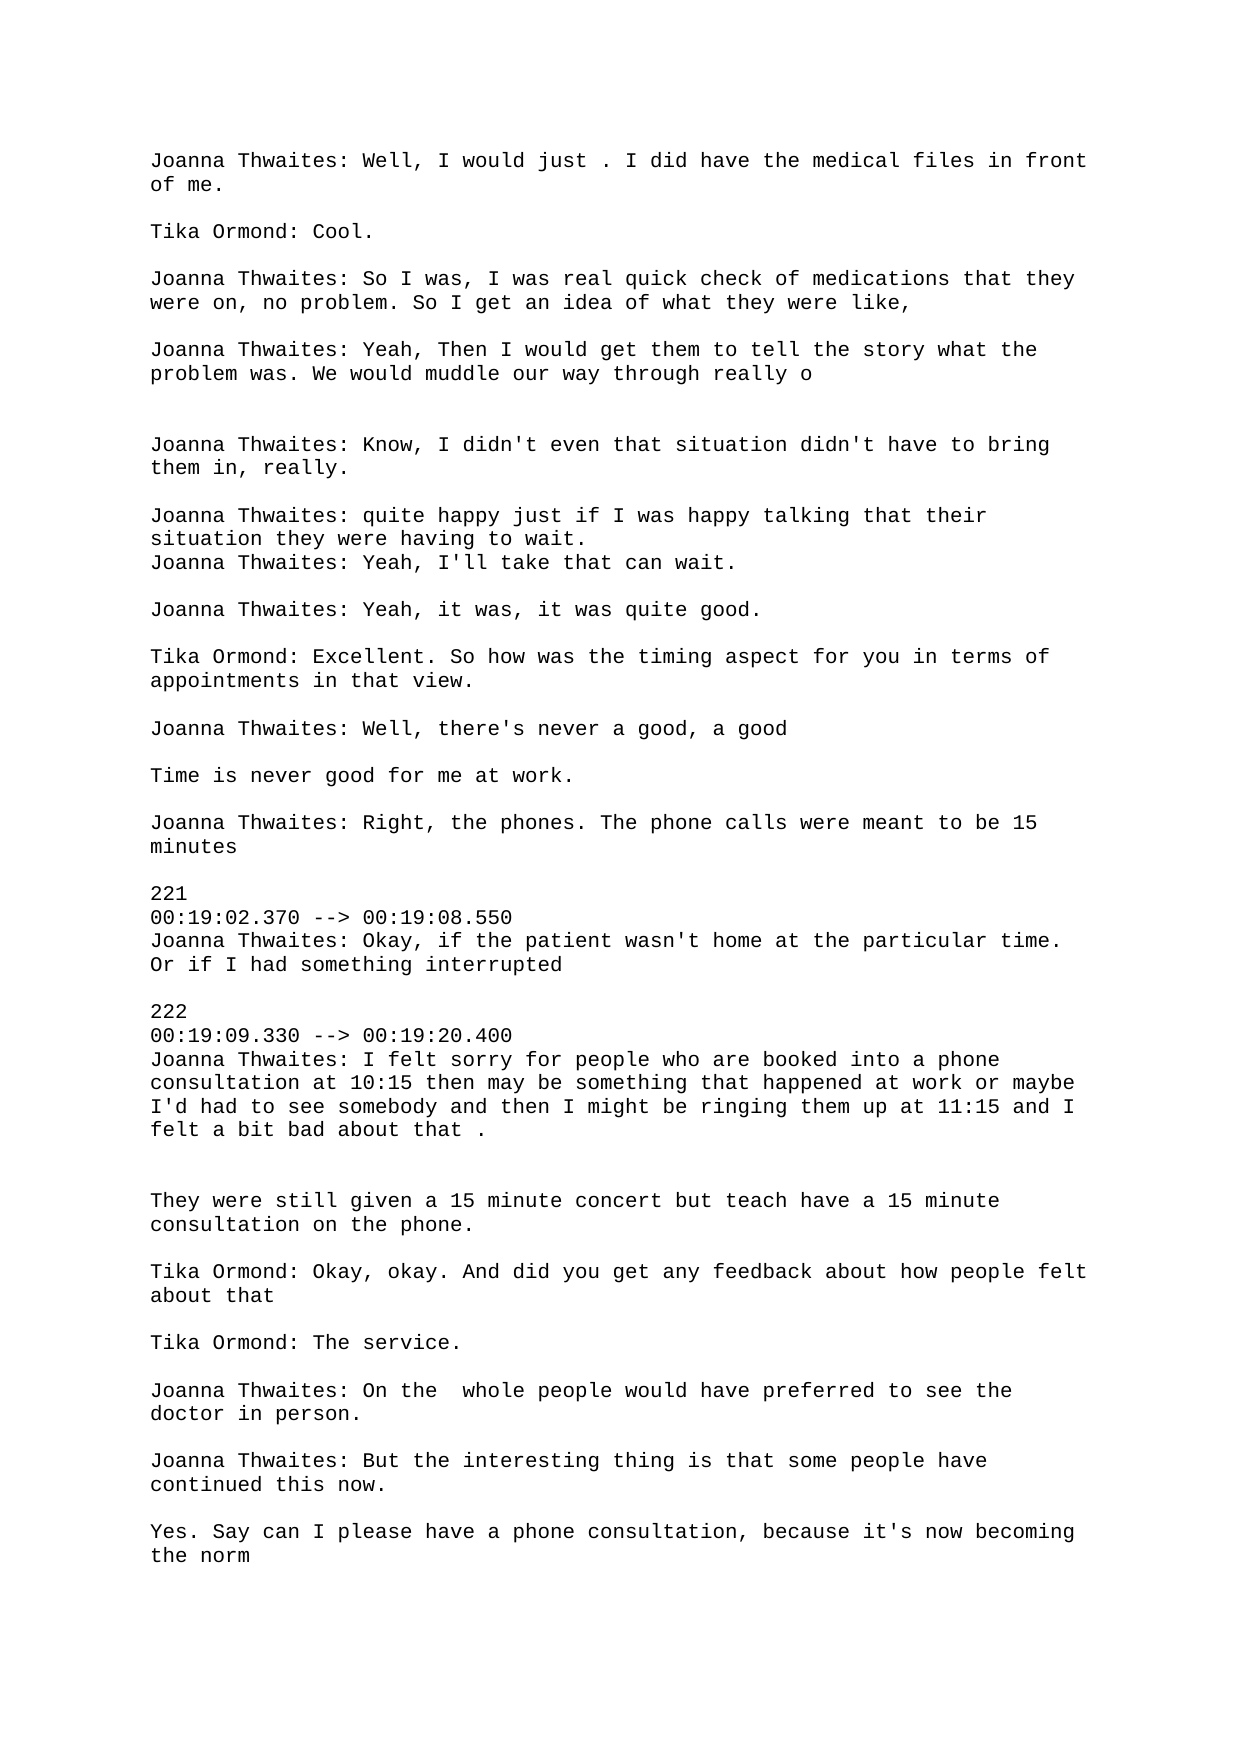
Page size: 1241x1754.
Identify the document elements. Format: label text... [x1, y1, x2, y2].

text Tika Ormond: The service. [150, 1332, 1090, 1356]
text Joanna Thwaites: quite happy just if I was happy talking that their situation they were having to wait. [150, 505, 1090, 552]
text Joanna Thwaites: I felt sorry for people who are booked into a phone consultation at 10:15 then may be something that happened at work or maybe I'd had to see somebody and then I might be ringing them up at 11:15 and I felt a bit bad about that . [150, 1048, 1090, 1143]
text Joanna Thwaites: Know, I didn't even that situation didn't have to bring them in, really. [150, 434, 1090, 481]
text 00:19:02.370 --> 00:19:08.550 [150, 907, 1090, 930]
text 221 [150, 883, 1090, 907]
text Time is never good for me at work. [150, 765, 1090, 788]
text Tika Ormond: Cool. [150, 221, 1090, 244]
text Tika Ormond: Excellent. So how was the timing aspect for you in terms of appointments in that view. [150, 647, 1090, 694]
text Joanna Thwaites: Yeah, I'll take that can wait. [150, 552, 1090, 576]
text Joanna Thwaites: Right, the phones. The phone calls were meant to be 15 minutes [150, 812, 1090, 859]
text Joanna Thwaites: On the whole people would have preferred to see the doctor in person. [150, 1379, 1090, 1427]
text Joanna Thwaites: Well, there's never a good, a good [150, 717, 1090, 741]
text 222 [150, 1001, 1090, 1025]
text They were still given a 15 minute concert but teach have a 15 minute consultation on the phone. [150, 1190, 1090, 1238]
text Joanna Thwaites: Okay, if the patient wasn't home at the particular time. Or if I had something interrupted [150, 930, 1090, 978]
text Yes. Say can I please have a phone consultation, because it's now becoming the norm [150, 1521, 1090, 1569]
text Joanna Thwaites: Yeah, it was, it was quite good. [150, 599, 1090, 623]
text Joanna Thwaites: Well, I would just . I did have the medical files in front of me. [150, 150, 1090, 197]
text Tika Ormond: Okay, okay. And did you get any feedback about how people felt about that [150, 1261, 1090, 1309]
text 00:19:09.330 --> 00:19:20.400 [150, 1025, 1090, 1048]
text Joanna Thwaites: So I was, I was real quick check of medications that they were on, no problem. So I get an idea of what they were like, [150, 268, 1090, 316]
text Joanna Thwaites: Yeah, Then I would get them to tell the story what the problem was. We would muddle our way through really o [150, 339, 1090, 386]
text Joanna Thwaites: But the interesting thing is that some people have continued this now. [150, 1451, 1090, 1498]
